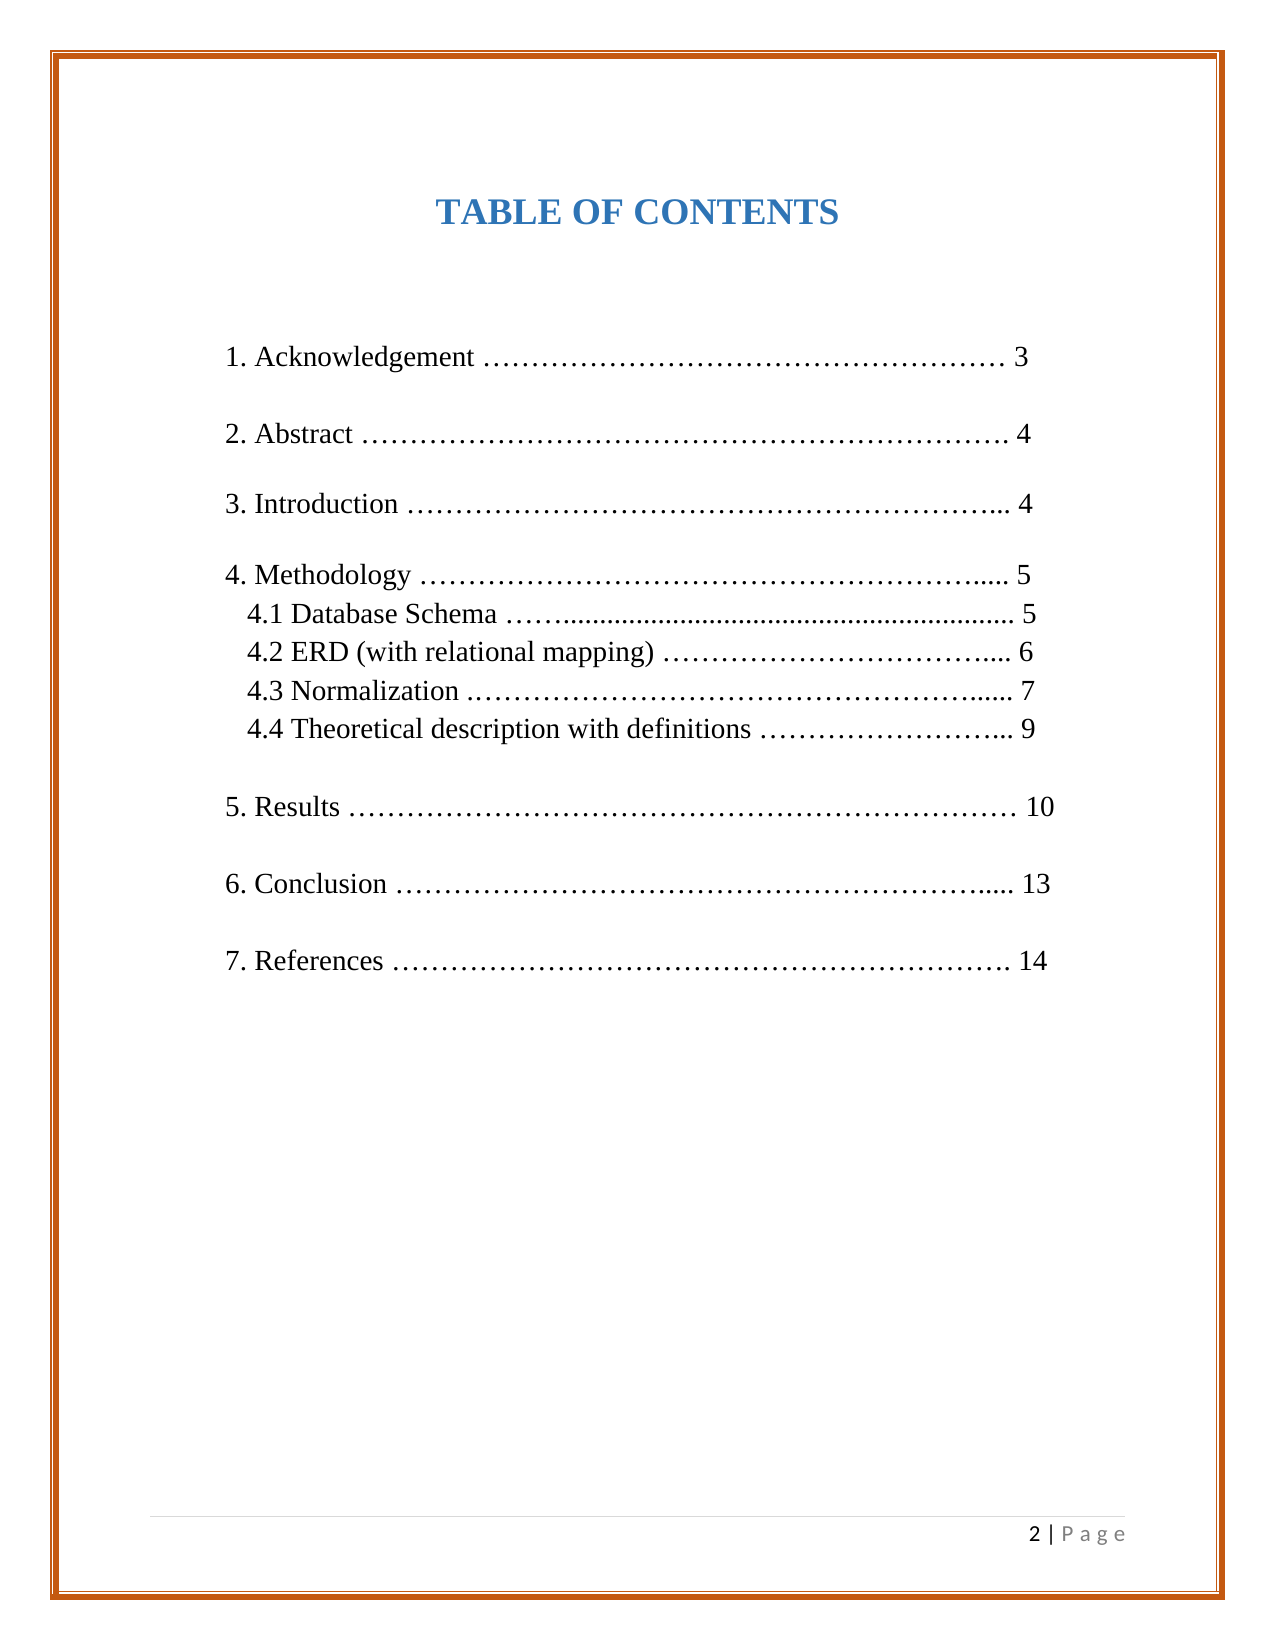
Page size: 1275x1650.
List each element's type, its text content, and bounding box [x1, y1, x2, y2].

text TABLE OF CONTENTS [150, 189, 1125, 232]
list 4.2 ERD (with relational mapping) …………………………….... 6 [225, 634, 1125, 668]
list 4.3 Normalization .……………………………………………...... 7 [225, 673, 1125, 707]
list 1. Acknowledgement ……………………………………………… 3 [225, 339, 1125, 372]
list 7. References ………………………………………………………. 14 [225, 943, 1125, 976]
list 3. Introduction ……………………………………………………... 4 [225, 487, 1125, 520]
list 4.4 Theoretical description with definitions ……………………... 9 [225, 712, 1125, 745]
list 4. Methodology …………………………………………………..... 5 [225, 557, 1125, 591]
list 6. Conclusion ……………………………………………………..... 13 [225, 866, 1125, 899]
list 2. Abstract …………………………………………………………. 4 [225, 416, 1125, 449]
list 4.1 Database Schema …….............................................................. 5 [225, 596, 1125, 629]
list 5. Results …………………………………………………………… 10 [225, 789, 1125, 822]
